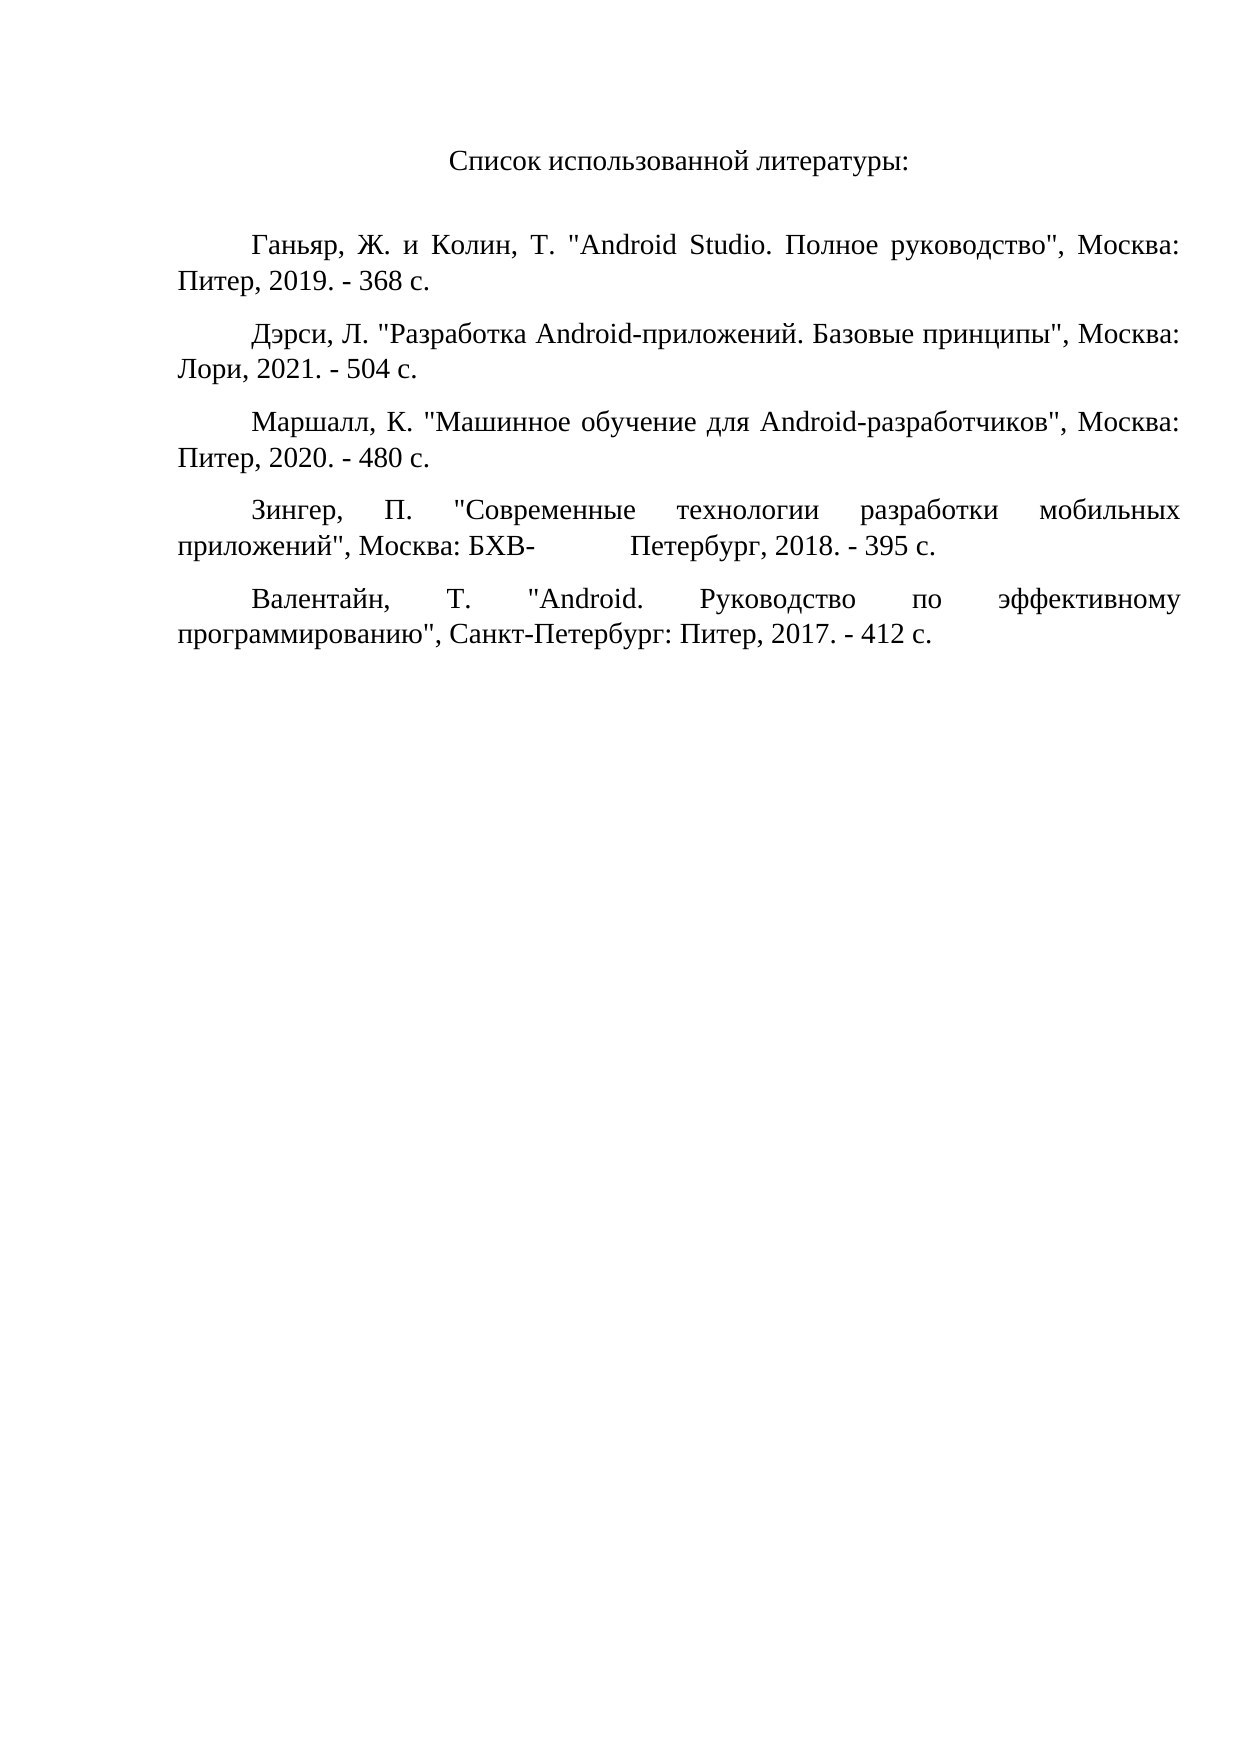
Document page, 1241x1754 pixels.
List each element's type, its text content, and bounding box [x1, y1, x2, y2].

text Ганьяр, Ж. и Колин, Т. "Android Studio. Полное руководство", Москва: Питер, 2019. - 368 с. [177, 227, 1181, 297]
subtitle Список использованной литературы: [177, 143, 1181, 225]
text Зингер, П. "Современные технологии разработки мобильных приложений", Москва: БХВ- Петербург, 2018. - 395 с. [177, 492, 1181, 562]
text Дэрси, Л. "Разработка Android-приложений. Базовые принципы", Москва: Лори, 2021. - 504 с. [177, 316, 1181, 385]
text Валентайн, Т. "Android. Руководство по эффективному программированию", Санкт-Петербург: Питер, 2017. - 412 с. [177, 581, 1181, 650]
text Маршалл, К. "Машинное обучение для Android-разработчиков", Москва: Питер, 2020. - 480 с. [177, 404, 1181, 473]
